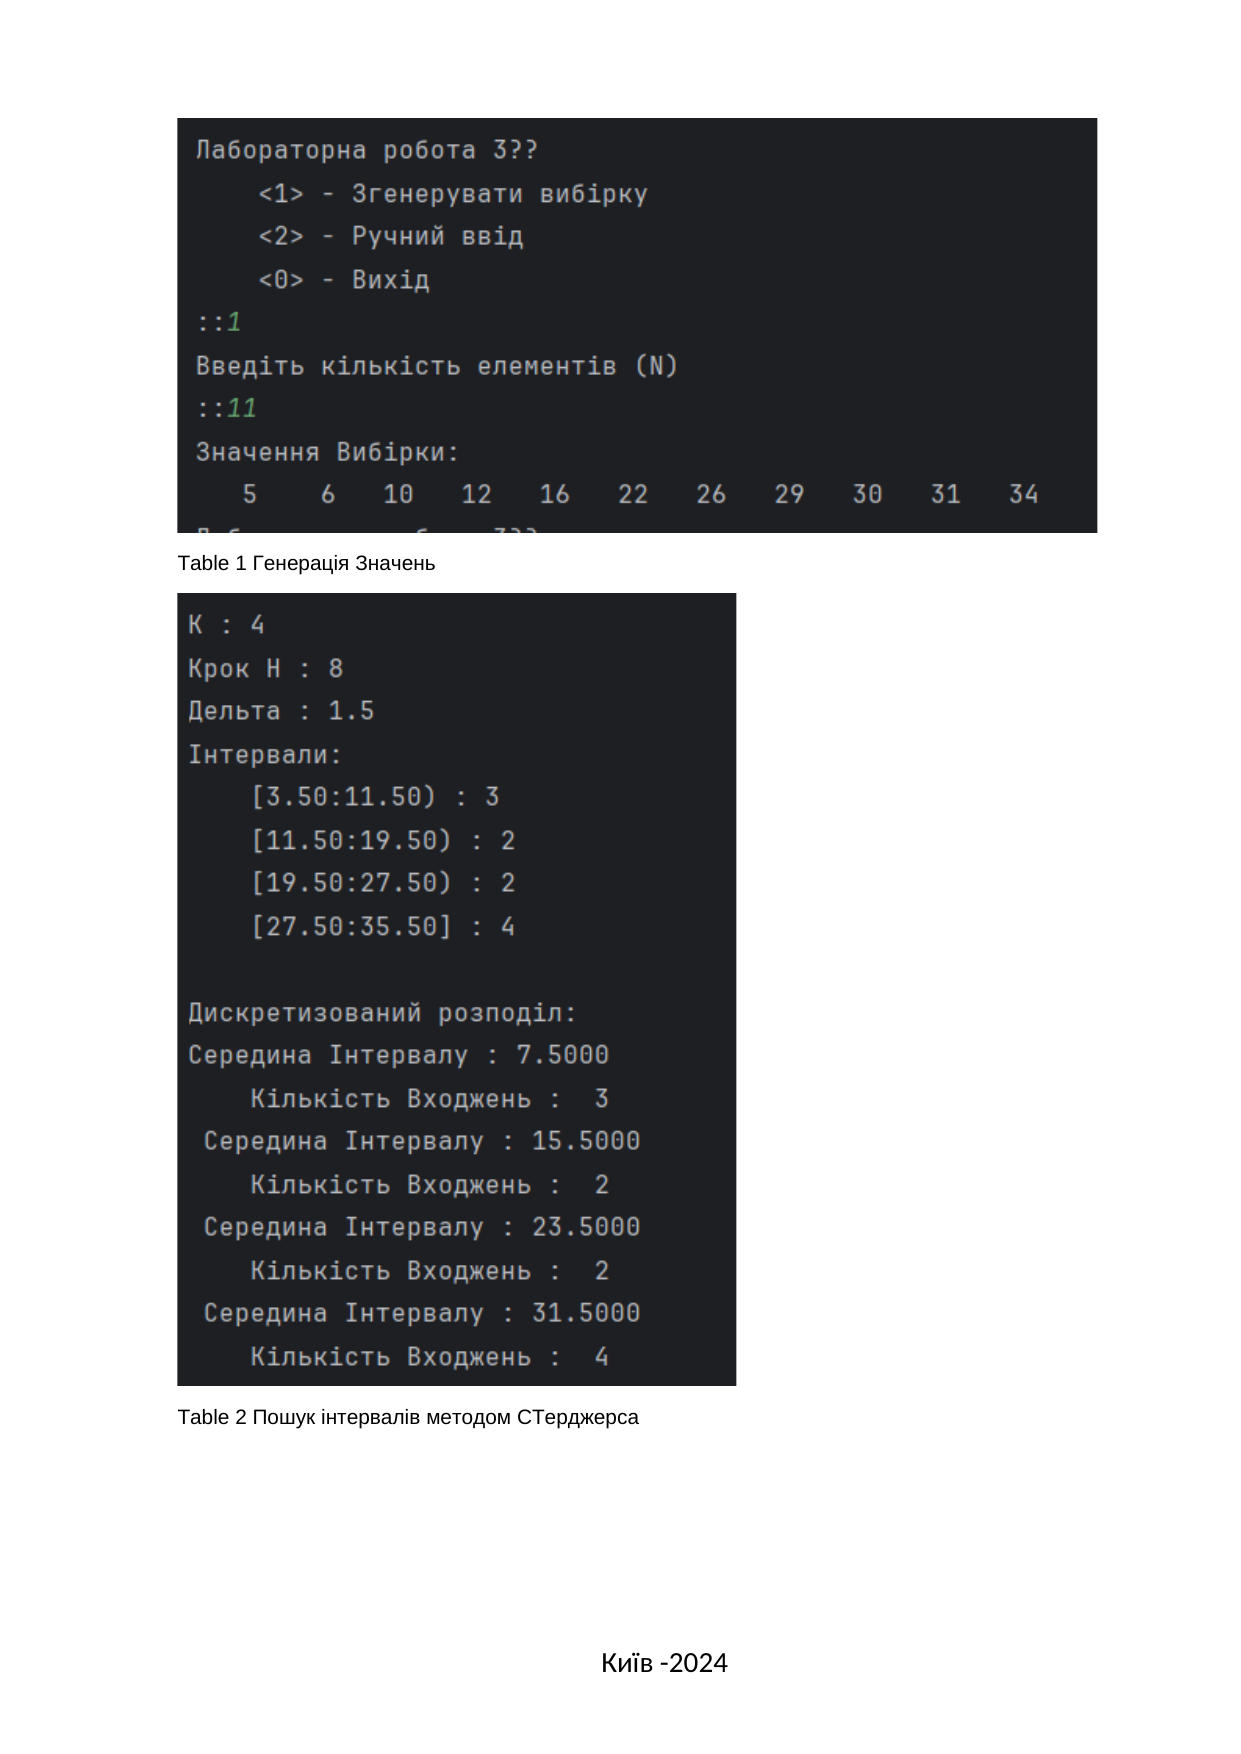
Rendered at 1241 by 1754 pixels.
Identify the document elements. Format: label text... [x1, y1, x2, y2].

picture [177, 593, 737, 1386]
picture [177, 118, 1098, 533]
text Table 1 Генерація Значень [177, 551, 1152, 575]
text Table 2 Пошук інтервалів методом СТерджерса [177, 1404, 1152, 1428]
